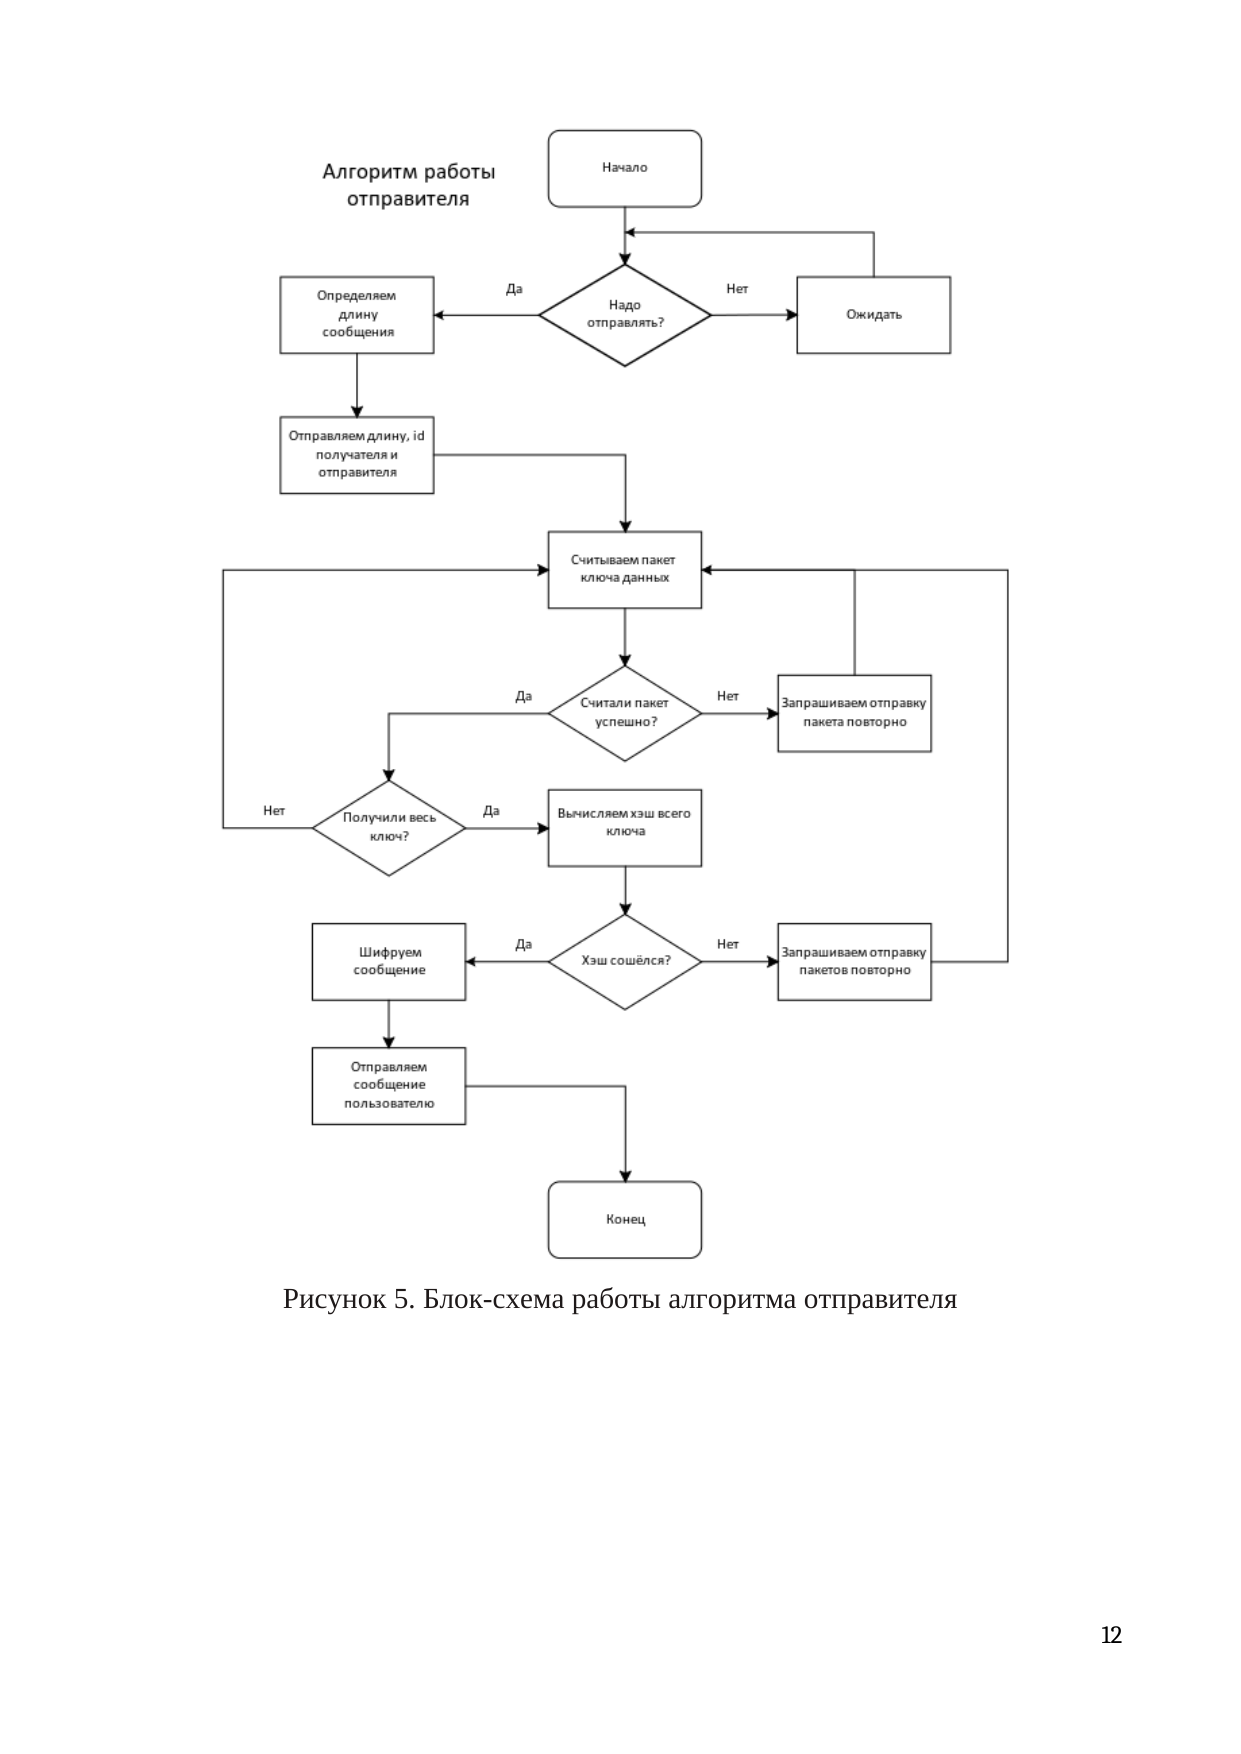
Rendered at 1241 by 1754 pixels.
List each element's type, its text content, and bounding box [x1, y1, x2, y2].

picture [212, 118, 1029, 1267]
text Рисунок 5. Блок-схема работы алгоритма отправителя [118, 1281, 1122, 1315]
